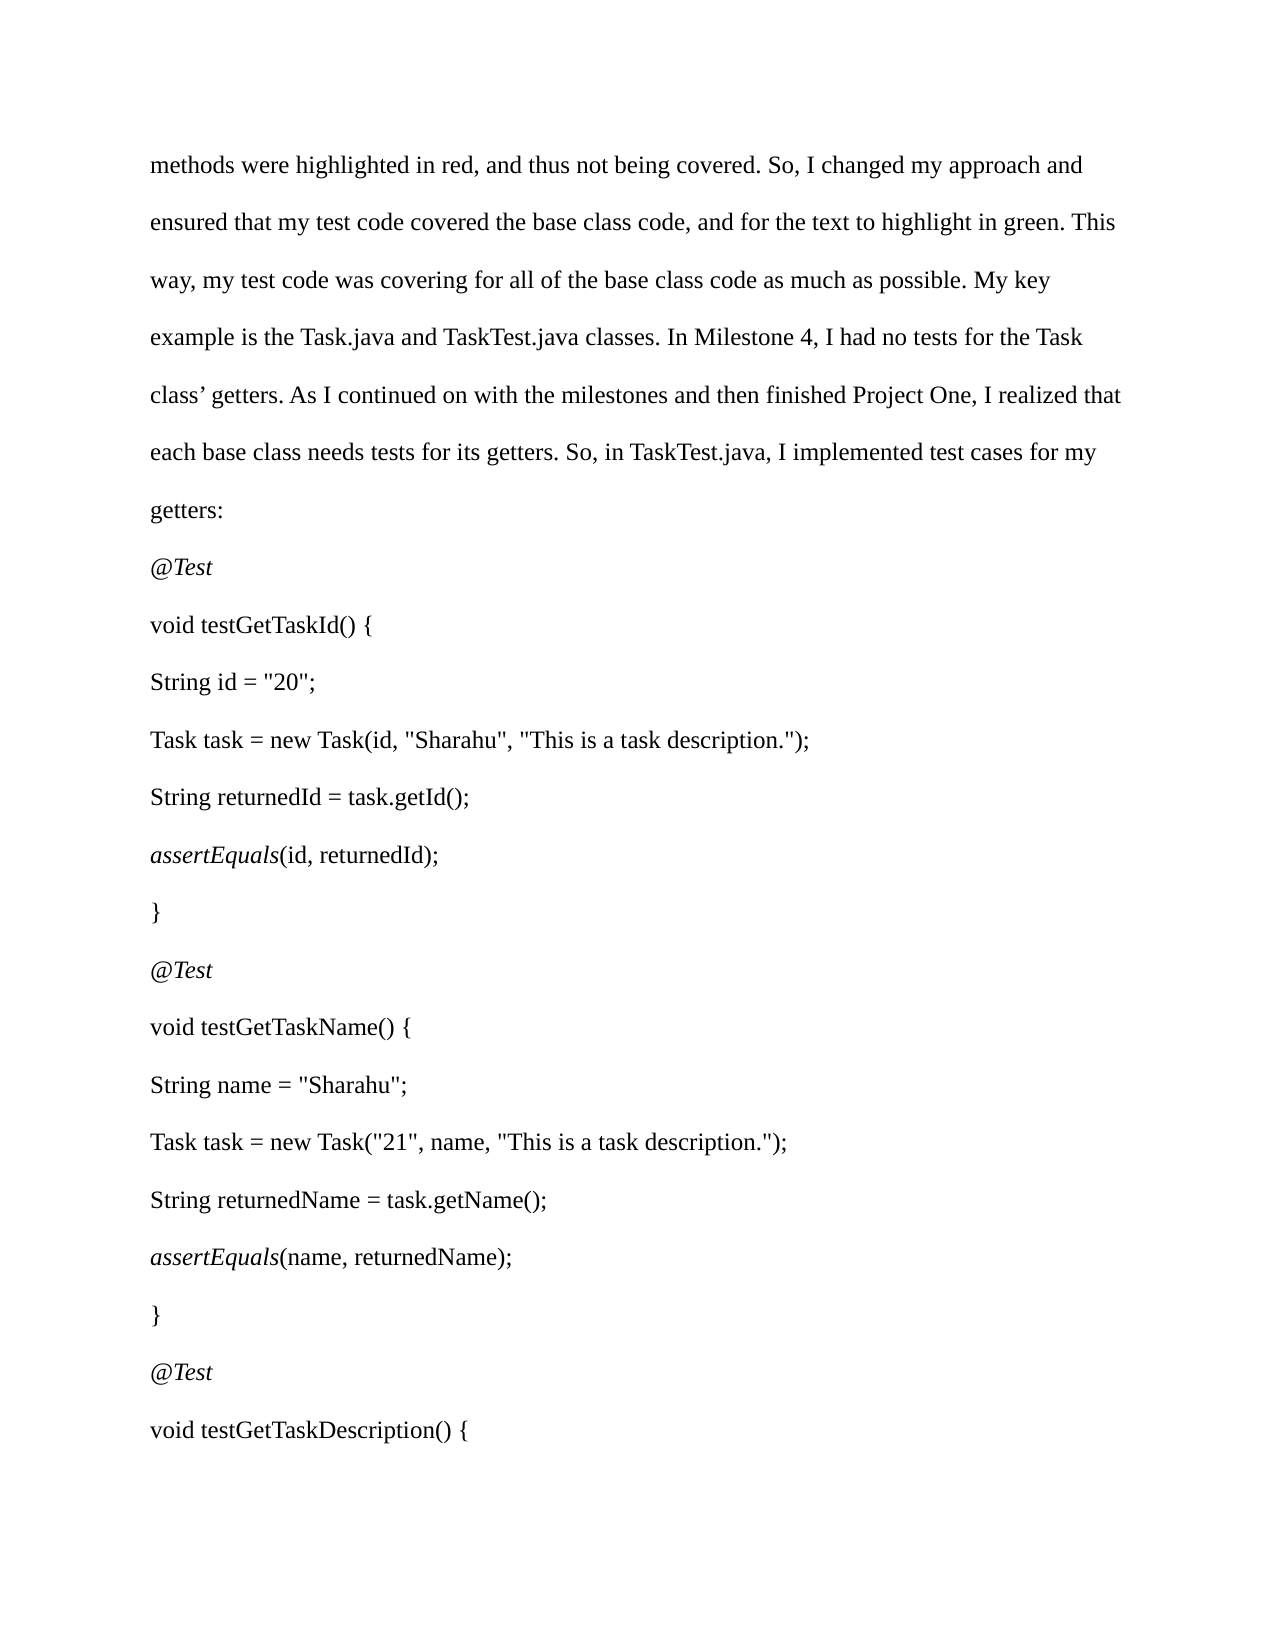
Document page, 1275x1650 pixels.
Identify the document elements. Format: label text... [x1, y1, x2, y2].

text String id = "20"; [150, 667, 1125, 696]
text void testGetTaskName() { [150, 1012, 1125, 1041]
text Task task = new Task("21", name, "This is a task description."); [150, 1127, 1125, 1156]
text void testGetTaskId() { [150, 610, 1125, 639]
text assertEquals(id, returnedId); [150, 840, 1125, 869]
text String name = "Sharahu"; [150, 1070, 1125, 1099]
text Task task = new Task(id, "Sharahu", "This is a task description."); [150, 725, 1125, 754]
text @Test [150, 1357, 1125, 1386]
text assertEquals(name, returnedName); [150, 1242, 1125, 1271]
text String returnedName = task.getName(); [150, 1185, 1125, 1214]
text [150, 150, 1125, 524]
text void testGetTaskDescription() { [150, 1415, 1125, 1444]
text @Test [150, 552, 1125, 581]
text } [150, 1300, 1125, 1329]
text } [150, 897, 1125, 926]
text String returnedId = task.getId(); [150, 782, 1125, 811]
text @Test [150, 955, 1125, 984]
